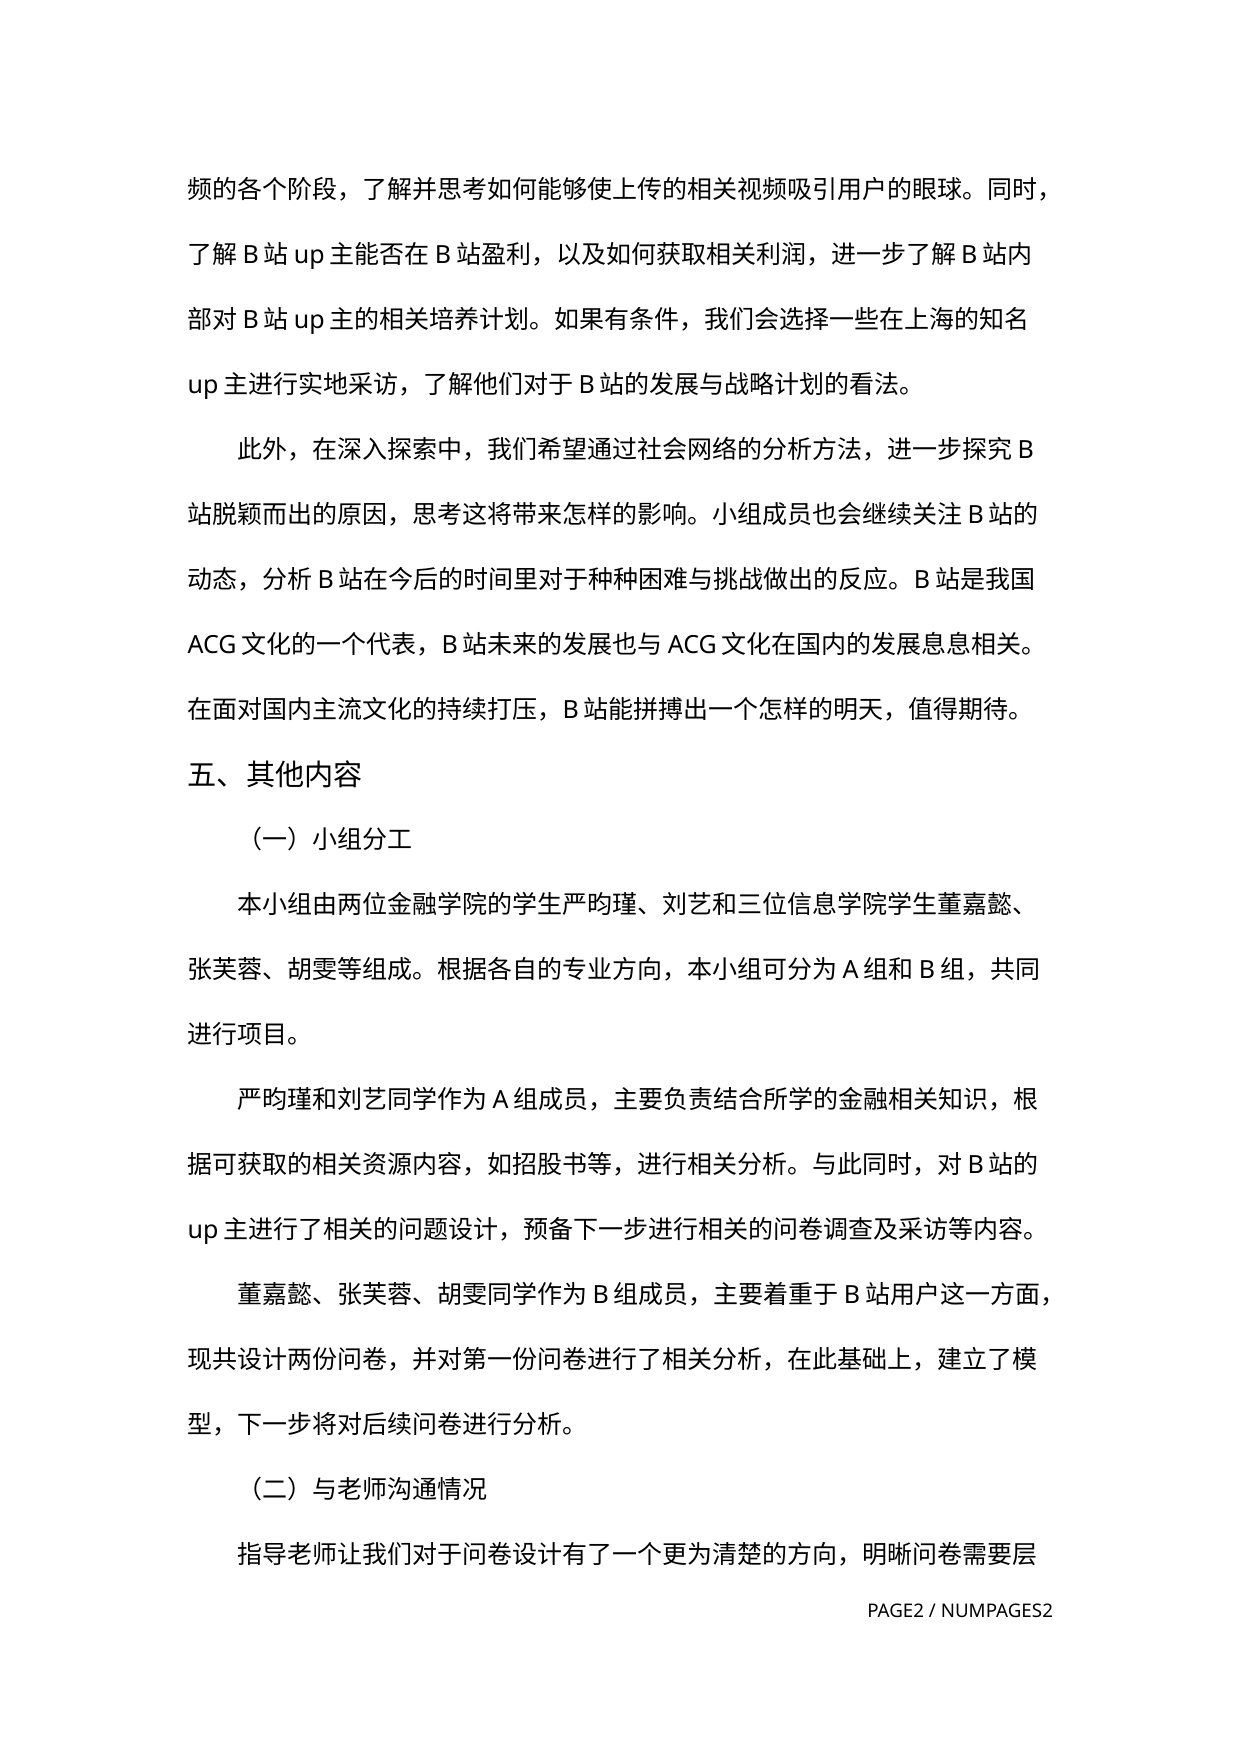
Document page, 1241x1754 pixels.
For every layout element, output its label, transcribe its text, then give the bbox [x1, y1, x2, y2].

text 董嘉懿、张芙蓉、胡雯同学作为B组成员，主要着重于B站用户这一方面，现共设计两份问卷，并对第一份问卷进行了相关分析，在此基础上，建立了模型，下一步将对后续问卷进行分析。 [187, 1261, 1053, 1456]
text 本小组由两位金融学院的学生严昀瑾、刘艺和三位信息学院学生董嘉懿、张芙蓉、胡雯等组成。根据各自的专业方向，本小组可分为A组和B组，共同进行项目。 [187, 871, 1053, 1066]
text 五、其他内容 [187, 741, 1053, 806]
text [187, 1521, 1053, 1586]
text （一）小组分工 [187, 806, 1053, 871]
text （二）与老师沟通情况 [187, 1456, 1053, 1521]
text 此外，在深入探索中，我们希望通过社会网络的分析方法，进一步探究B站脱颖而出的原因，思考这将带来怎样的影响。小组成员也会继续关注B站的动态，分析B站在今后的时间里对于种种困难与挑战做出的反应。B站是我国ACG文化的一个代表，B站未来的发展也与ACG文化在国内的发展息息相关。在面对国内主流文化的持续打压，B站能拼搏出一个怎样的明天，值得期待。 [187, 416, 1053, 741]
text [187, 156, 1053, 416]
text 严昀瑾和刘艺同学作为A组成员，主要负责结合所学的金融相关知识，根据可获取的相关资源内容，如招股书等，进行相关分析。与此同时，对B站的up主进行了相关的问题设计，预备下一步进行相关的问卷调查及采访等内容。 [187, 1066, 1053, 1261]
